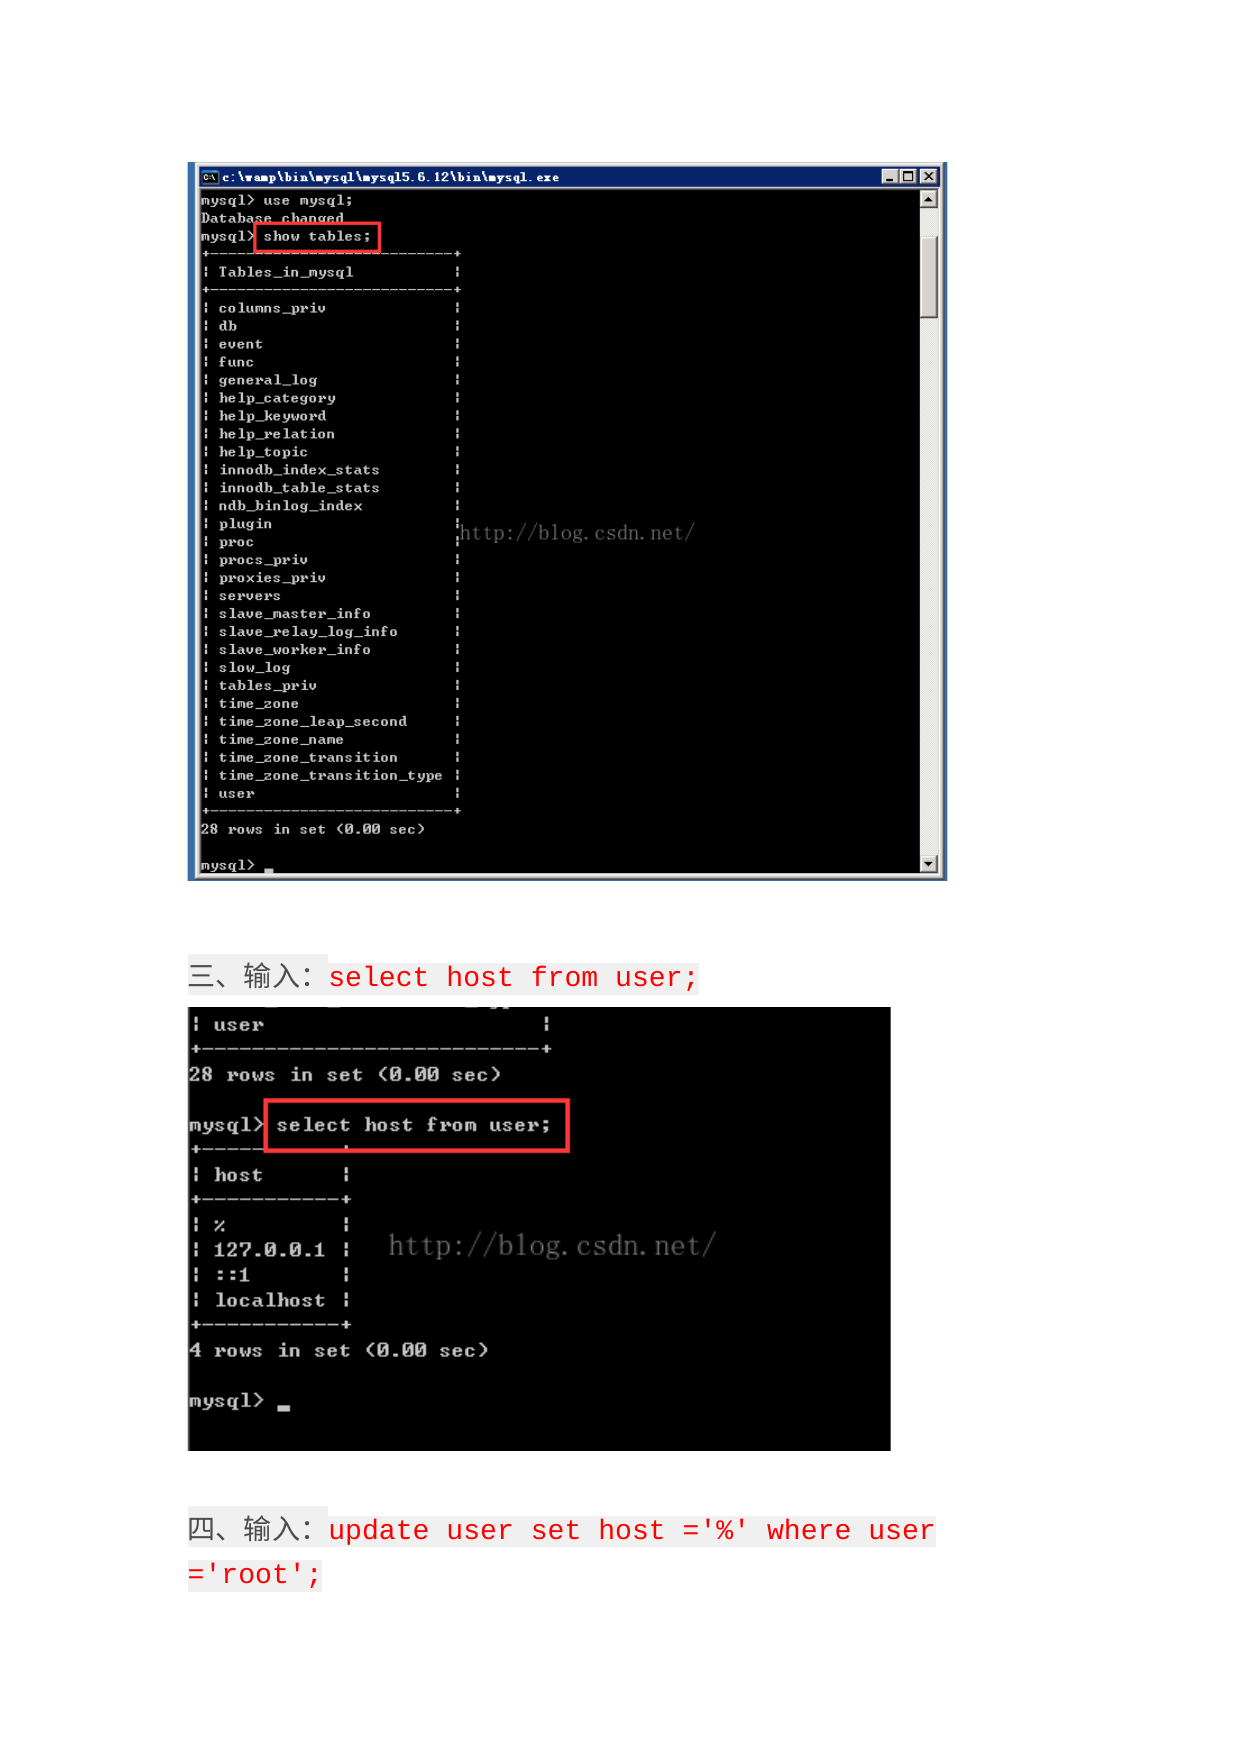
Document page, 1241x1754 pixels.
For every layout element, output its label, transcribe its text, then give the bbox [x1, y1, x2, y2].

picture [187, 162, 948, 881]
text 四、输入：update user set host ='%' where user ='root'; [187, 1494, 1053, 1592]
picture [187, 1007, 891, 1451]
text 三、输入：select host from user; [187, 942, 1053, 1007]
